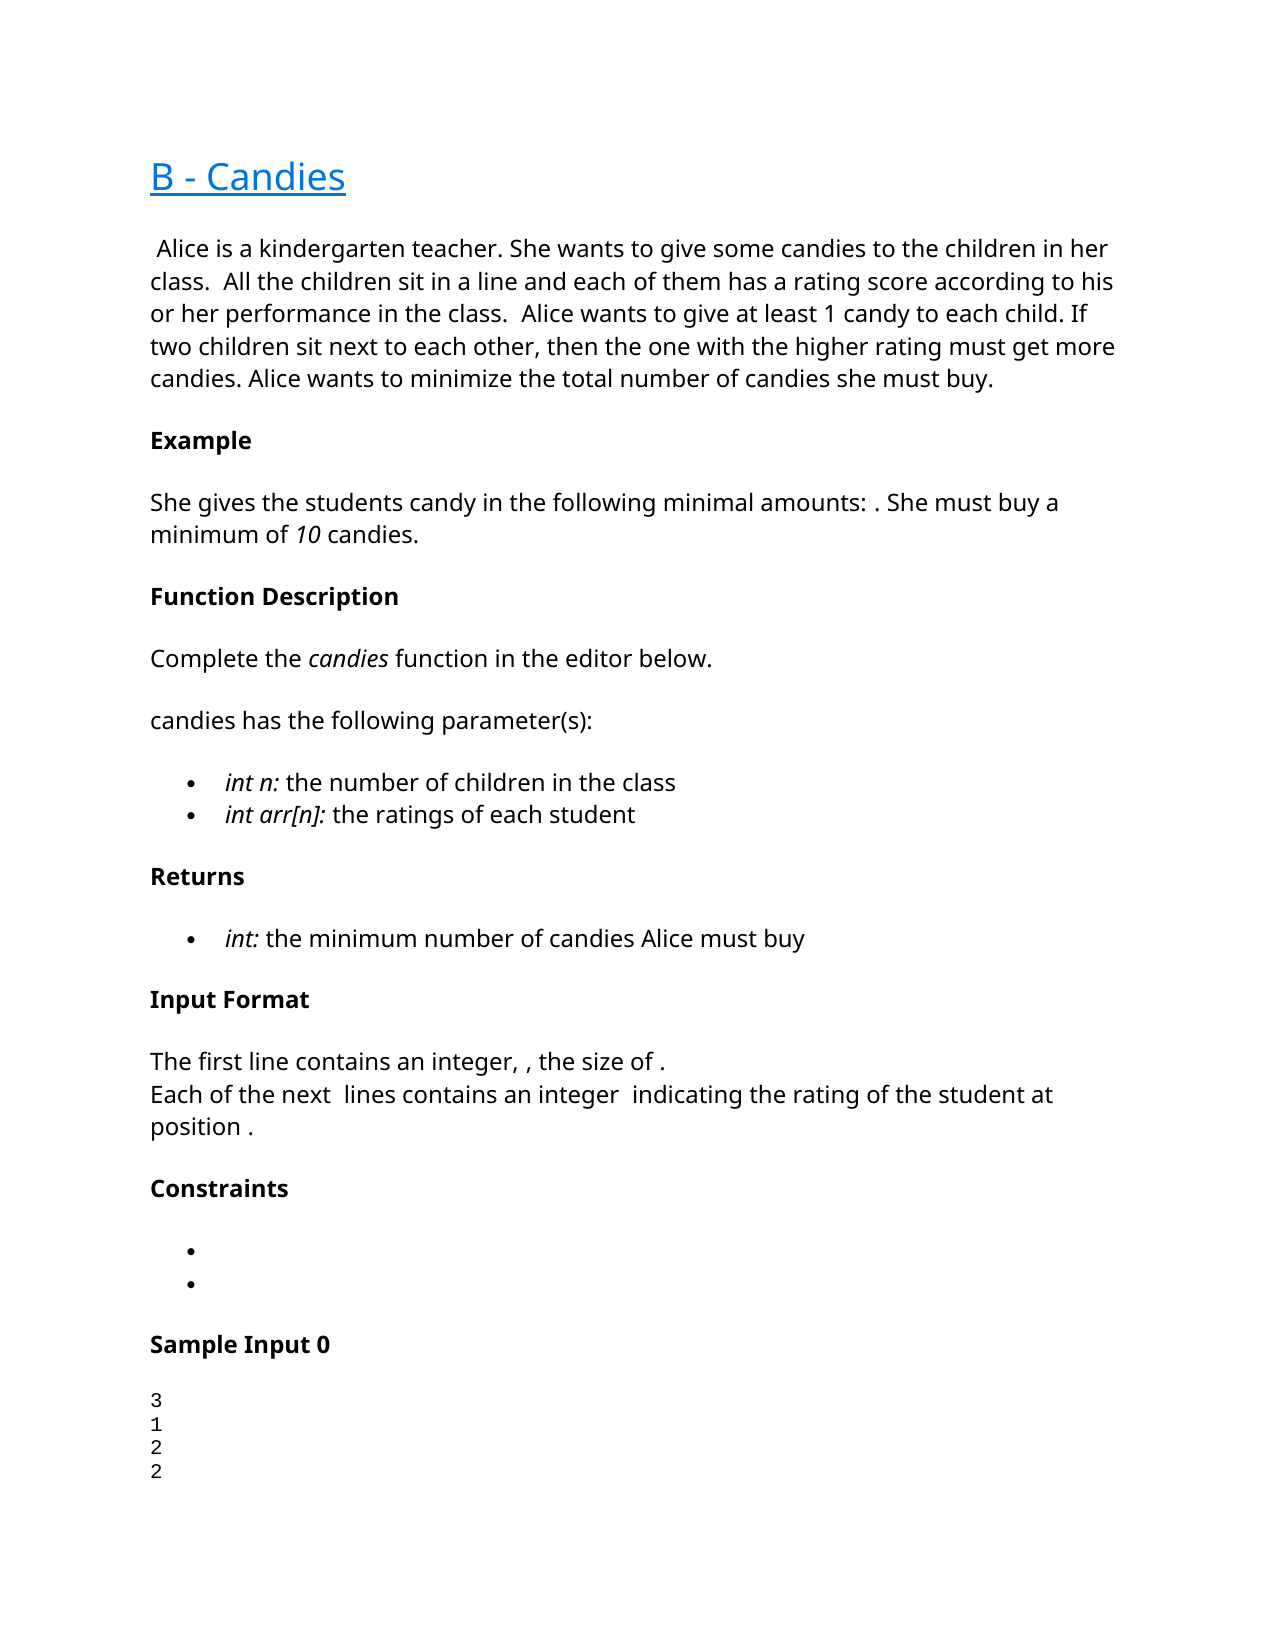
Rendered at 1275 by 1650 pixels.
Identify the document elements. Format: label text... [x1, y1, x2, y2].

text Complete the candies function in the editor below. [150, 642, 1125, 674]
text The first line contains an integer, , the size of . Each of the next lines contains an integer indicating the rating of the student at position . [150, 1045, 1125, 1143]
text B - Candies [150, 150, 1125, 201]
text She gives the students candy in the following minimal amounts: . She must buy a minimum of 10 candies. [150, 486, 1125, 551]
list int n: the number of children in the class [187, 765, 1125, 798]
list int: the minimum number of candies Alice must buy [187, 921, 1125, 954]
text 3 [150, 1390, 1125, 1413]
text 2 [150, 1461, 1125, 1484]
text Constraints [150, 1172, 1125, 1204]
text 2 [150, 1437, 1125, 1461]
text Input Format [150, 983, 1125, 1016]
text candies has the following parameter(s): [150, 703, 1125, 736]
text Returns [150, 860, 1125, 892]
text Sample Input 0 [150, 1328, 1125, 1361]
text Alice is a kindergarten teacher. She wants to give some candies to the children in her class. All the children sit in a line and each of them has a rating score according to his or her performance in the class. Alice wants to give at least 1 candy to each child. If two children sit next to each other, then the one with the higher rating must get more candies. Alice wants to minimize the total number of candies she must buy. [150, 230, 1125, 395]
text Example [150, 424, 1125, 456]
text 1 [150, 1413, 1125, 1437]
list int arr[n]: the ratings of each student [187, 798, 1125, 831]
text Function Description [150, 580, 1125, 613]
